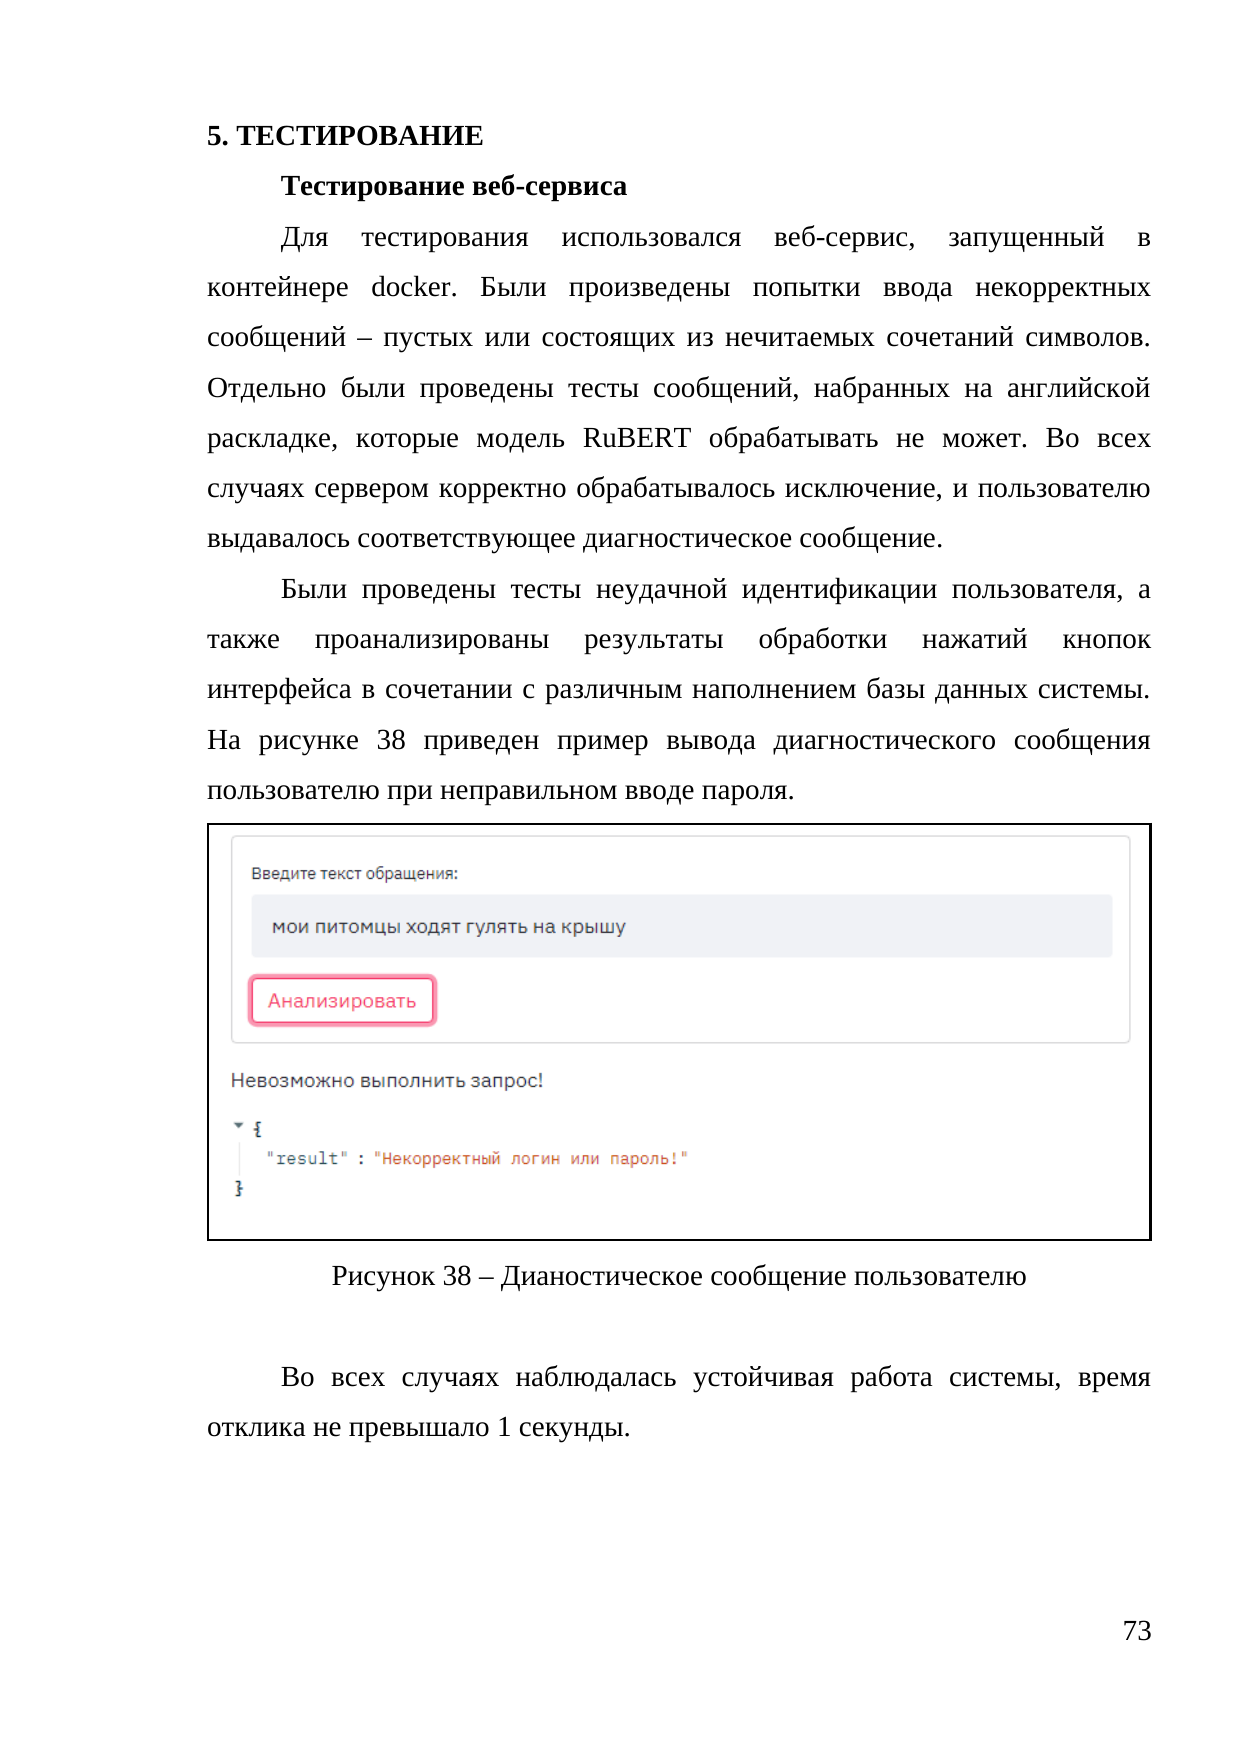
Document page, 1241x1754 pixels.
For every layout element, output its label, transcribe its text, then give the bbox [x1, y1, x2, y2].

text Во всех случаях наблюдалась устойчивая работа системы, время отклика не превышало 1 секунды. [207, 1359, 1152, 1442]
text Рисунок 38 – Дианостическое сообщение пользователю [207, 1258, 1152, 1292]
subtitle Тестирование веб-сервиса [207, 168, 1152, 202]
text Для тестирования использовался веб-сервис, запущенный в контейнере docker. Были произведены попытки ввода некорректных сообщений – пустых или состоящих из нечитаемых сочетаний символов. Отдельно были проведены тесты сообщений, набранных на английской раскладке, которые модель RuBERT обрабатывать не может. Во всех случаях сервером корректно обрабатывалось исключение, и пользователю выдавалось соответствующее диагностическое сообщение. [207, 219, 1152, 554]
picture [209, 825, 1149, 1239]
text Были проведены тесты неудачной идентификации пользователя, а также проанализированы результаты обработки нажатий кнопок интерфейса в сочетании с различным наполнением базы данных системы. На рисунке 38 приведен пример вывода диагностического сообщения пользователю при неправильном вводе пароля. [207, 571, 1152, 806]
subtitle 5. ТЕСТИРОВАНИЕ [207, 118, 1152, 152]
